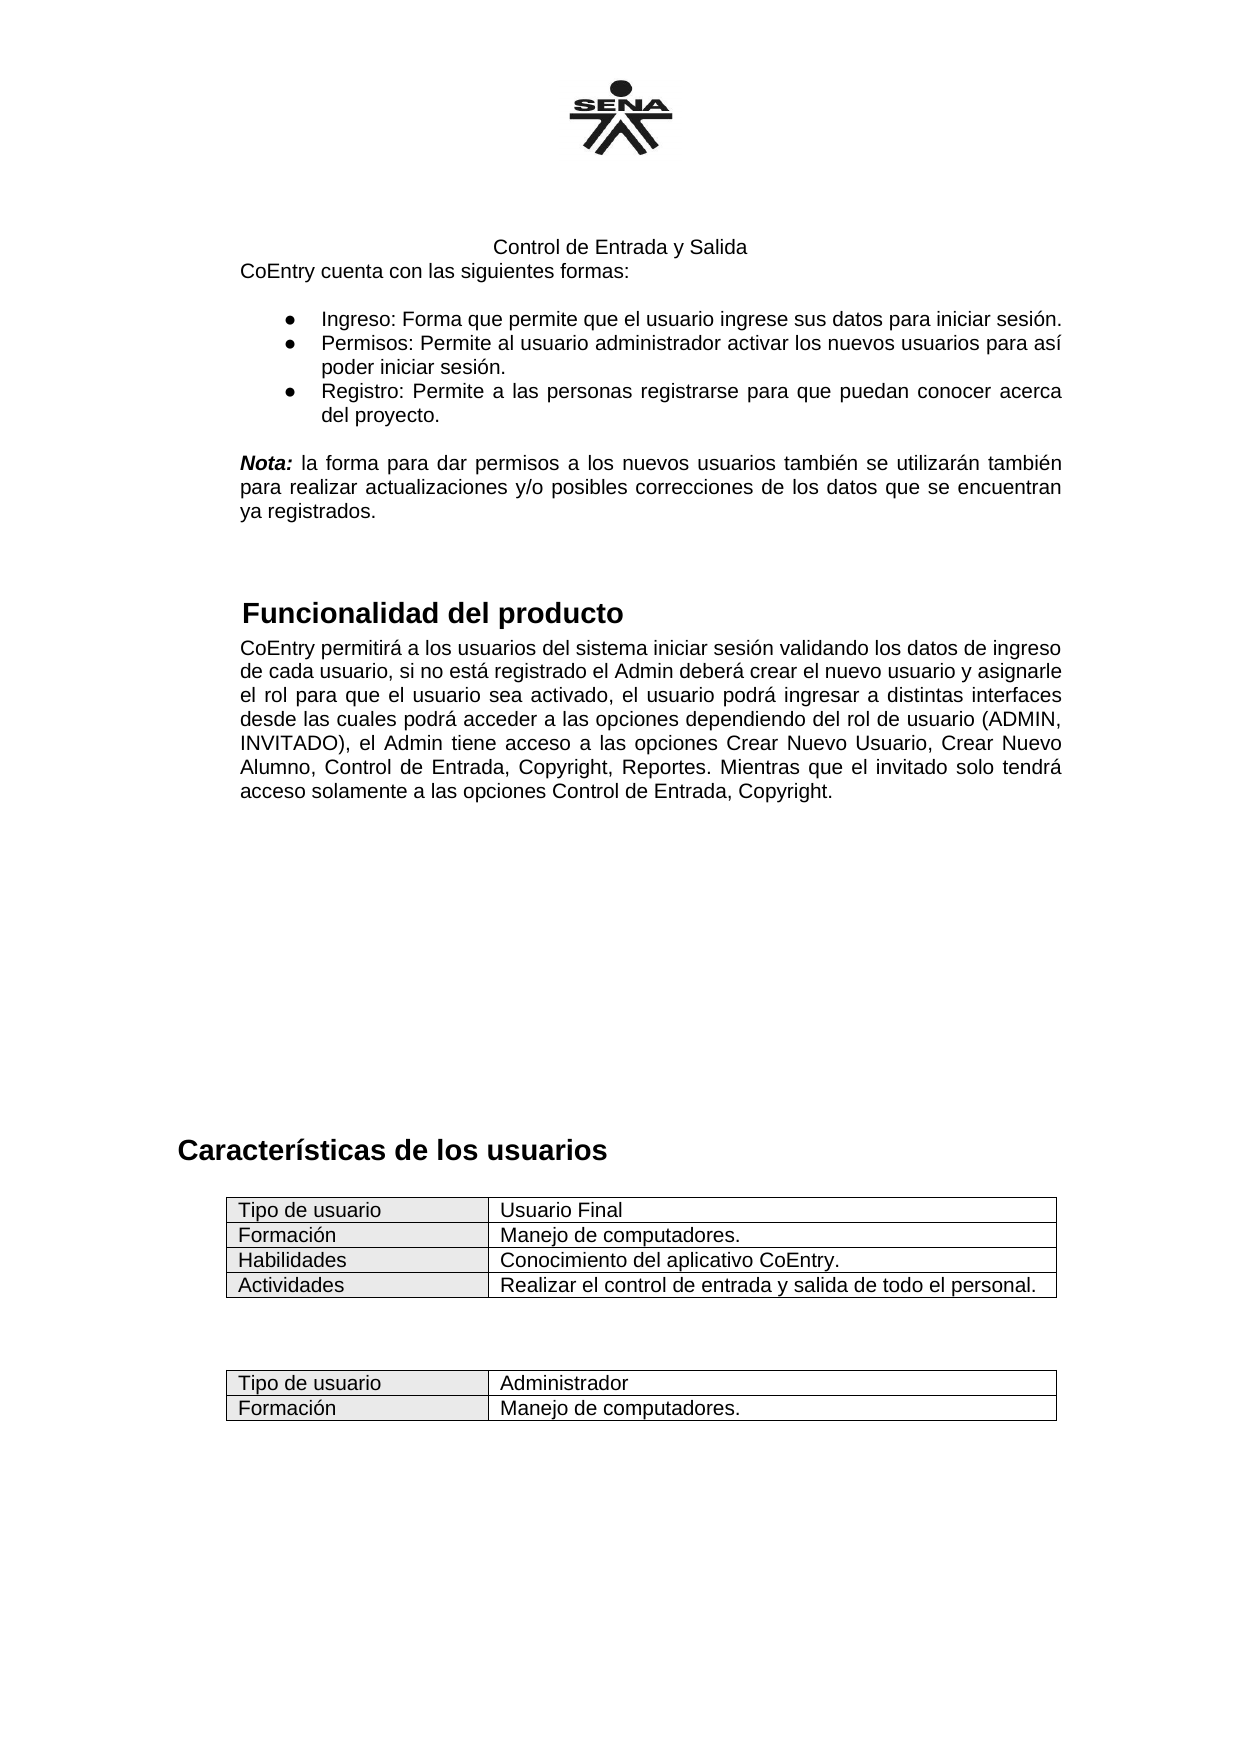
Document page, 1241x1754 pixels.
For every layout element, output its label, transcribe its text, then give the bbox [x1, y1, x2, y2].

table_header Tipo de usuario [227, 1371, 488, 1395]
table_header Tipo de usuario [227, 1198, 488, 1222]
table_cell Formación [227, 1396, 488, 1420]
table_cell Formación [227, 1223, 488, 1247]
text Nota: la forma para dar permisos a los nuevos usuarios también se utilizarán también para realizar actualizaciones y/o posibles correcciones de los datos que se encuentran ya registrados. [240, 451, 1063, 523]
list Registro: Permite a las personas registrarse para que puedan conocer acerca del proyecto. [283, 379, 1063, 427]
table_cell Manejo de computadores. [489, 1396, 1056, 1420]
table_cell Conocimiento del aplicativo CoEntry. [489, 1248, 1056, 1272]
table_cell Manejo de computadores. [489, 1223, 1056, 1247]
text Características de los usuarios [177, 1133, 1063, 1167]
table_header Administrador [489, 1371, 1056, 1395]
table_cell Actividades [227, 1273, 488, 1297]
picture [559, 75, 682, 161]
list Ingreso: Forma que permite que el usuario ingrese sus datos para iniciar sesión. [283, 307, 1063, 331]
text CoEntry cuenta con las siguientes formas: [240, 259, 1063, 283]
table_header Usuario Final [489, 1198, 1056, 1222]
text Funcionalidad del producto [177, 596, 1063, 629]
table_cell Habilidades [227, 1248, 488, 1272]
table_cell Realizar el control de entrada y salida de todo el personal. [489, 1273, 1056, 1297]
text CoEntry permitirá a los usuarios del sistema iniciar sesión validando los datos de ingreso de cada usuario, si no está registrado el Admin deberá crear el nuevo usuario y asignarle el rol para que el usuario sea activado, el usuario podrá ingresar a distintas interfaces desde las cuales podrá acceder a las opciones dependiendo del rol de usuario (ADMIN, INVITADO), el Admin tiene acceso a las opciones Crear Nuevo Usuario, Crear Nuevo Alumno, Control de Entrada, Copyright, Reportes. Mientras que el invitado solo tendrá acceso solamente a las opciones Control de Entrada, Copyright. [240, 635, 1063, 803]
list Permisos: Permite al usuario administrador activar los nuevos usuarios para así poder iniciar sesión. [283, 331, 1063, 379]
